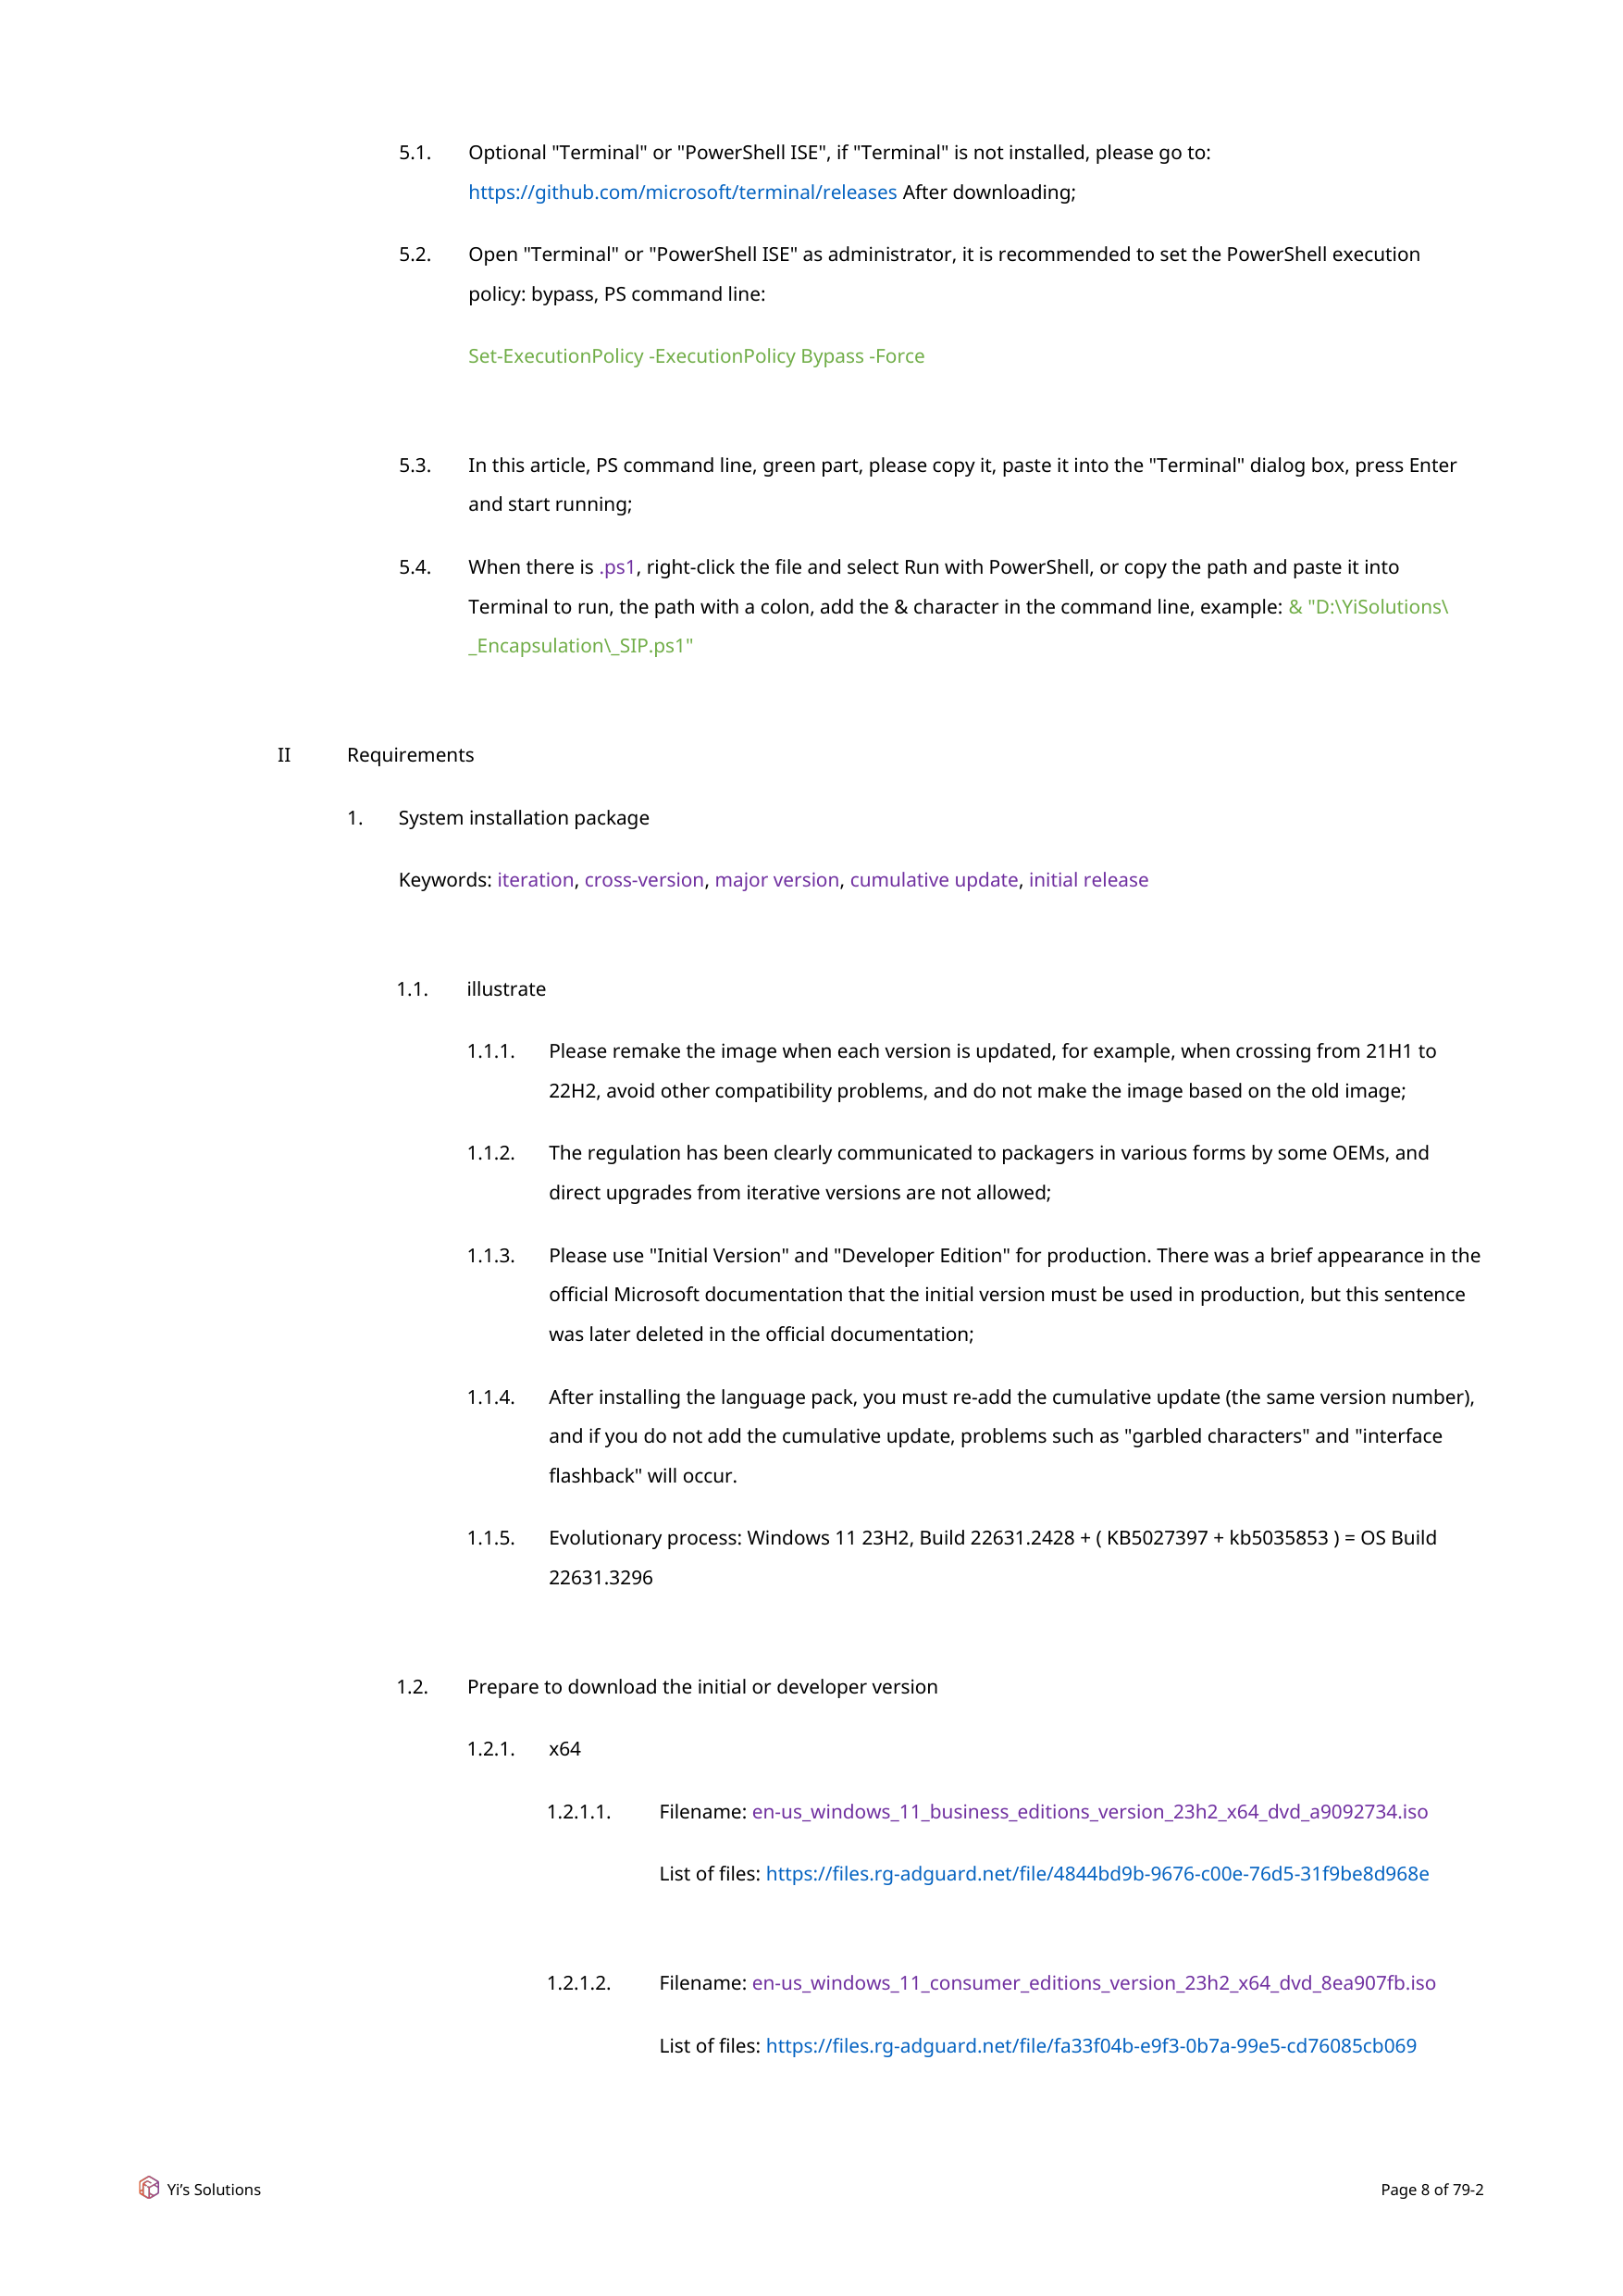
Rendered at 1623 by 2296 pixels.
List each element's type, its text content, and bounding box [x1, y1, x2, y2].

list Prepare to download the initial or developer version [396, 1673, 1484, 1699]
list After installing the language pack, you must re-add the cumulative update (the same version number), and if you do not add the cumulative update, problems such as "garbled characters" and "interface flashback" will occur. [466, 1384, 1484, 1488]
list Set-ExecutionPolicy -ExecutionPolicy Bypass -Force [468, 342, 1484, 369]
list Evolutionary process: Windows 11 23H2, Build 22631.2428 + ( KB5027397 + kb5035853 ) = OS Build 22631.3296 [466, 1524, 1484, 1590]
text Keywords: iteration, cross-version, major version, cumulative update, initial release [399, 866, 1484, 893]
list Optional "Terminal" or "PowerShell ISE", if "Terminal" is not installed, please go to: https://github.com/microsoft/terminal/releases After downloading; [399, 139, 1484, 205]
list Please remake the image when each version is updated, for example, when crossing from 21H1 to 22H2, avoid other compatibility problems, and do not make the image based on the old image; [466, 1037, 1484, 1103]
subtitle System installation package [347, 804, 1484, 830]
list Filename: en-us_windows_11_consumer_editions_version_23h2_x64_dvd_8ea907fb.iso [547, 1969, 1484, 1996]
picture [139, 2176, 159, 2199]
subtitle Requirements [278, 741, 1484, 767]
list In this article, PS command line, green part, please copy it, paste it into the "Terminal" dialog box, press Enter and start running; [399, 452, 1484, 517]
list illustrate [396, 975, 1484, 1001]
list List of files: https://files.rg-adguard.net/file/4844bd9b-9676-c00e-76d5-31f9be8d968e [659, 1861, 1484, 1887]
list Filename: en-us_windows_11_business_editions_version_23h2_x64_dvd_a9092734.iso [547, 1798, 1484, 1824]
list x64 [466, 1735, 1484, 1762]
list When there is .ps1, right-click the file and select Run with PowerShell, or copy the path and paste it into Terminal to run, the path with a colon, add the & character in the command line, example: & "D:\YiSolutions\_Encapsulation\_SIP.ps1" [399, 553, 1484, 659]
list Open "Terminal" or "PowerShell ISE" as administrator, it is recommended to set the PowerShell execution policy: bypass, PS command line: [399, 241, 1484, 306]
list The regulation has been clearly communicated to packagers in various forms by some OEMs, and direct upgrades from iterative versions are not allowed; [466, 1140, 1484, 1206]
list Please use "Initial Version" and "Developer Edition" for production. There was a brief appearance in the official Microsoft documentation that the initial version must be used in production, but this sentence was later deleted in the official documentation; [466, 1242, 1484, 1347]
list List of files: https://files.rg-adguard.net/file/fa33f04b-e9f3-0b7a-99e5-cd76085cb069 [659, 2032, 1484, 2058]
